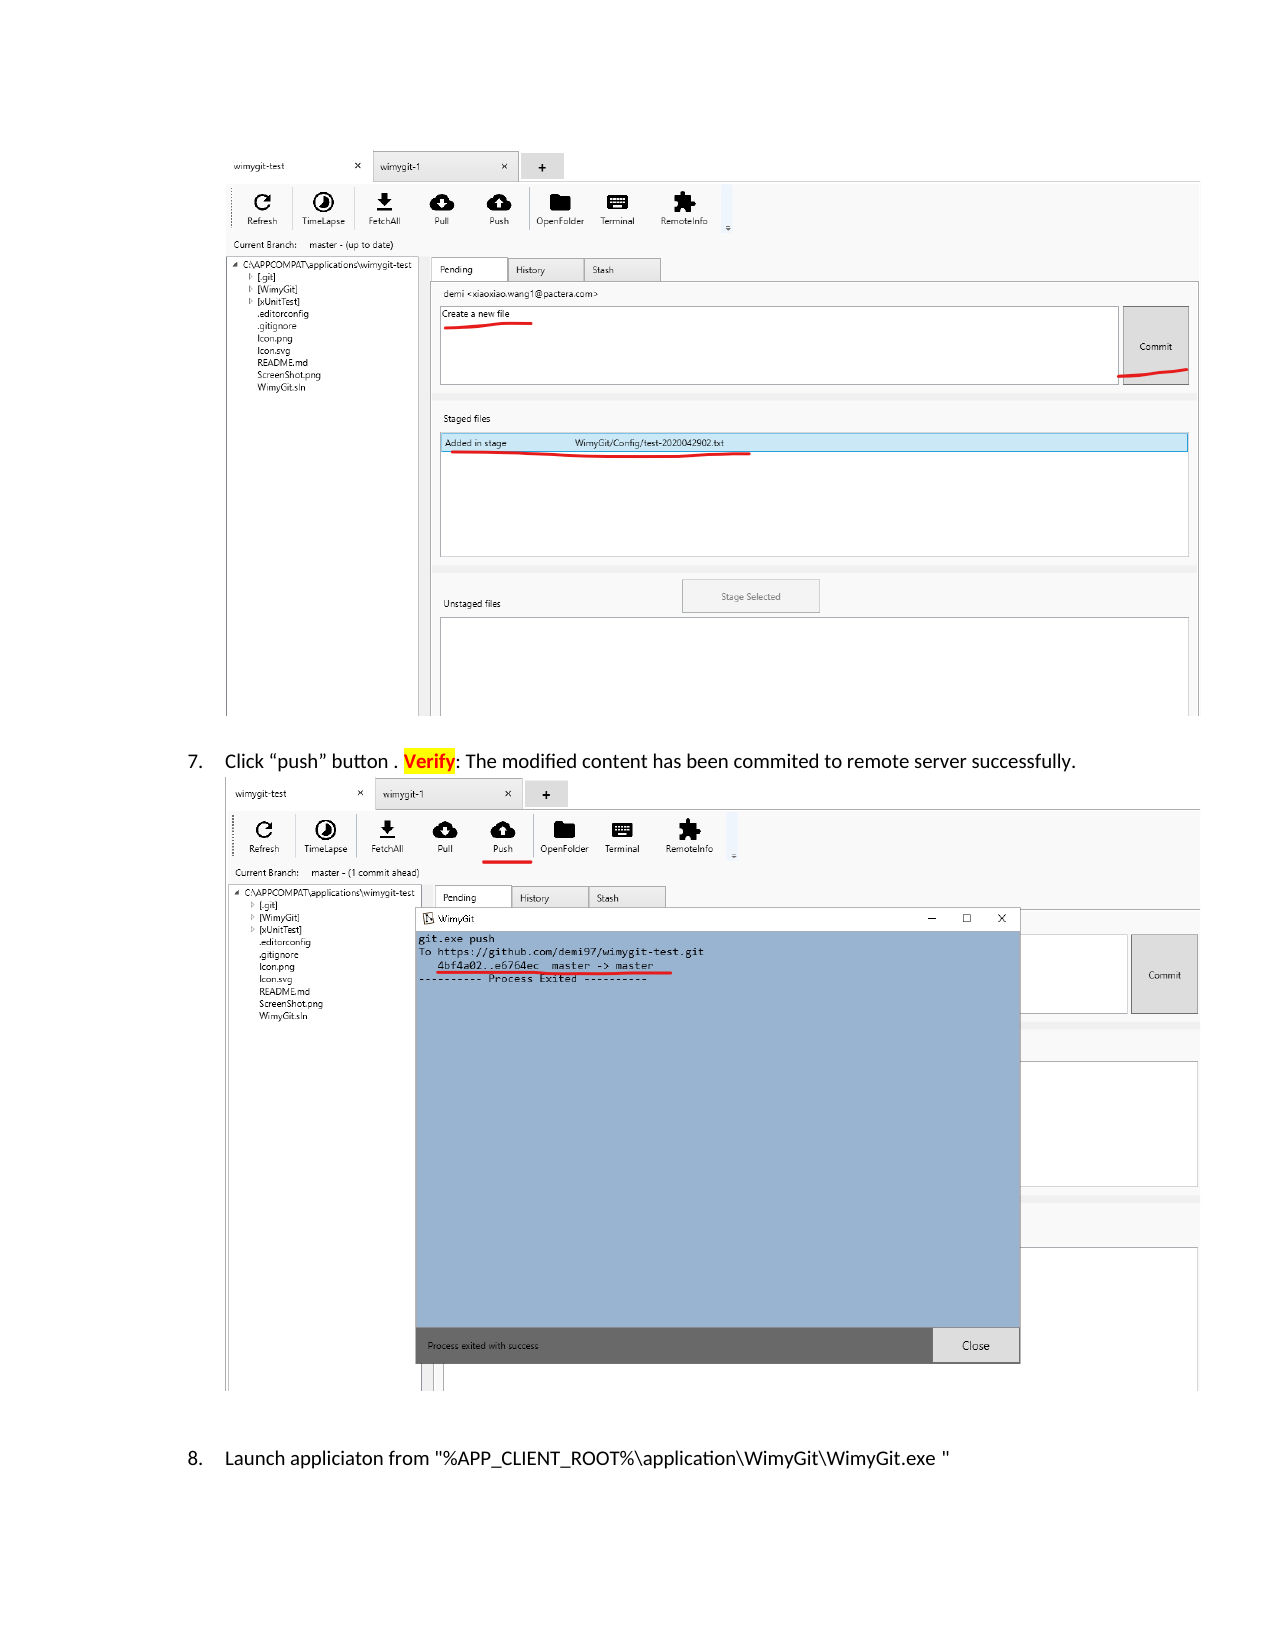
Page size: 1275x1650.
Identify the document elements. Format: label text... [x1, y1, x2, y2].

list Launch appliciaton from "%APP_CLIENT_ROOT%\application\WimyGit\WimyGit.exe " [187, 1445, 1125, 1470]
picture [225, 777, 1200, 1391]
picture [225, 150, 1200, 716]
list Click “push” button . Verify: The modified content has been commited to remote server successfully. [455, 748, 1125, 774]
